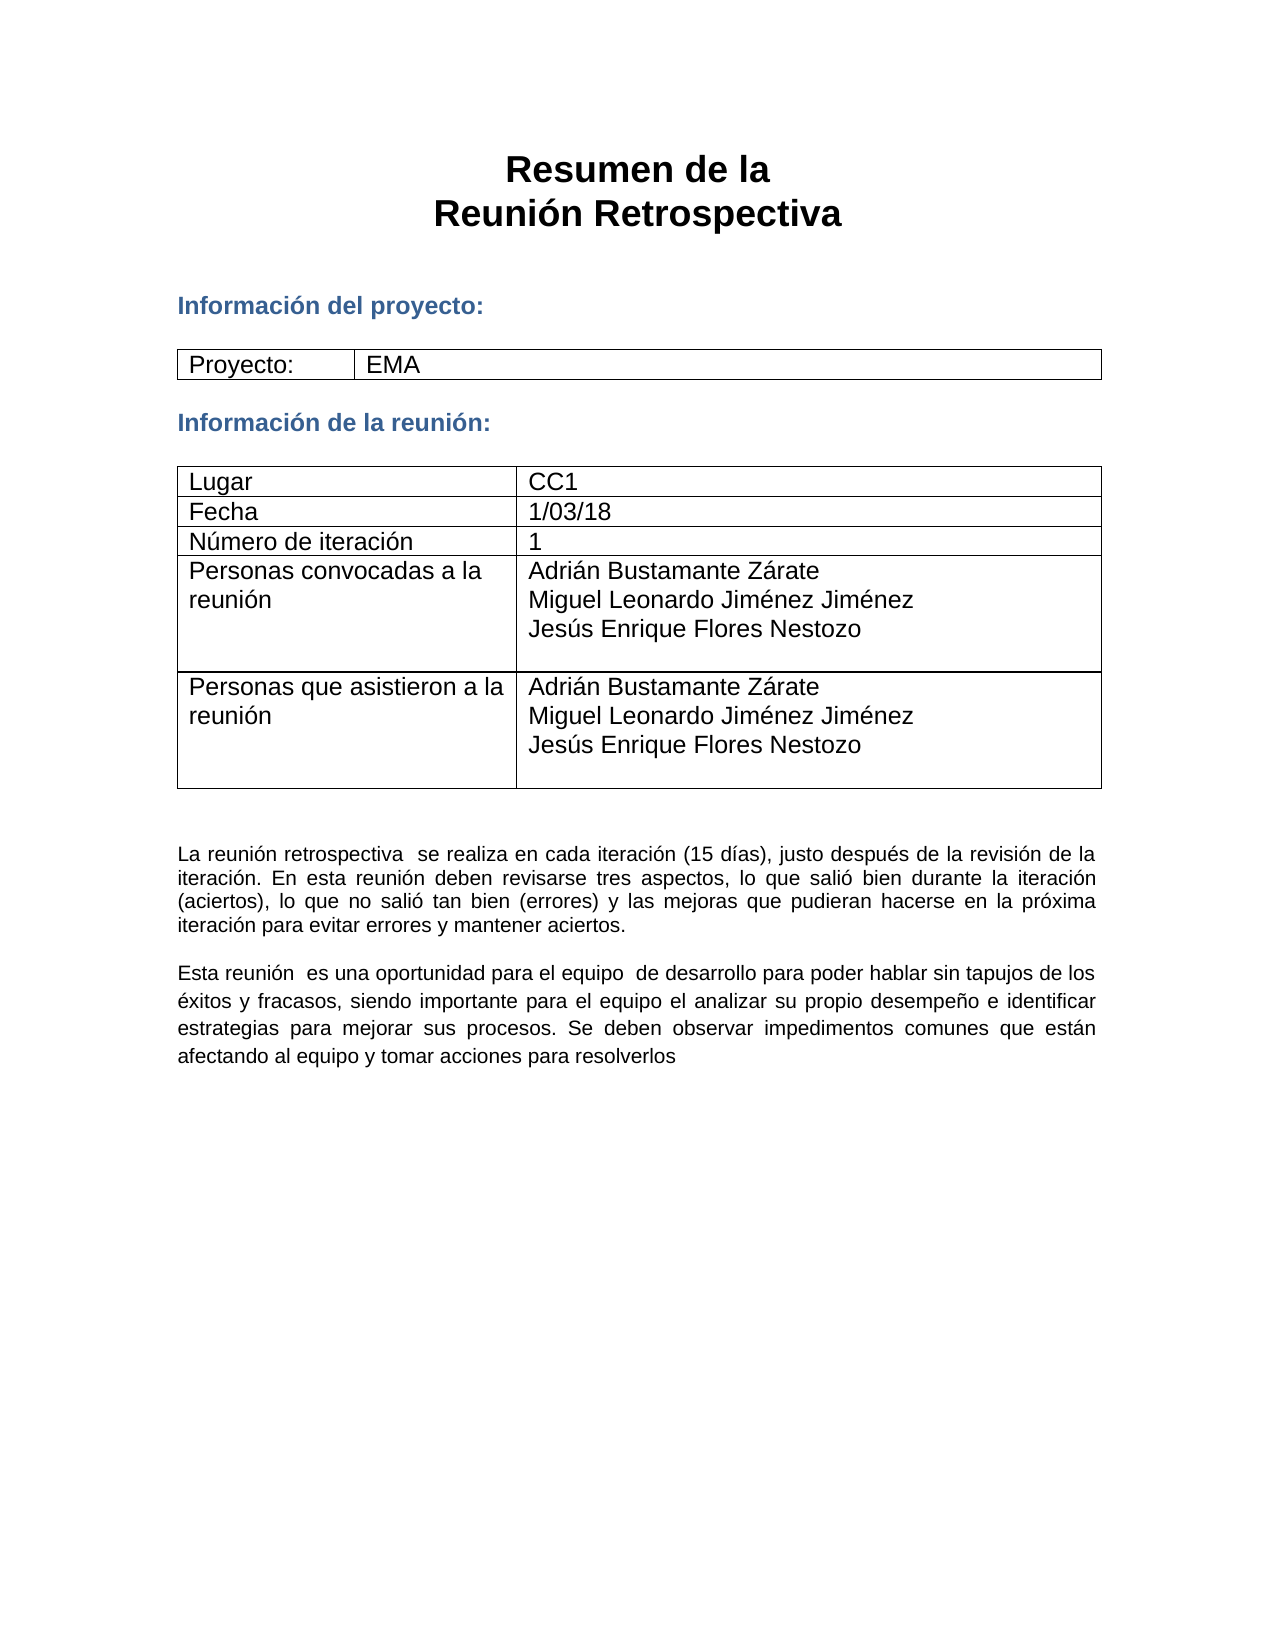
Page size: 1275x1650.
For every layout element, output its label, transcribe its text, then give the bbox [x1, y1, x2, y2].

table_cell Adrián Bustamante Zárate Miguel Leonardo Jiménez Jiménez Jesús Enrique Flores Nestozo [517, 556, 1101, 671]
table_cell Fecha [178, 497, 516, 526]
text Reunión Retrospectiva [177, 191, 1098, 234]
table_cell 1 [517, 527, 1101, 555]
table_cell 1/03/18 [517, 497, 1101, 526]
text Información de la reunión: [177, 408, 1098, 437]
text La reunión retrospectiva se realiza en cada iteración (15 días), justo después de la revisión de la iteración. En esta reunión deben revisarse tres aspectos, lo que salió bien durante la iteración (aciertos), lo que no salió tan bien (errores) y las mejoras que pudieran hacerse en la próxima iteración para evitar errores y mantener aciertos. [177, 841, 1098, 937]
text Resumen de la [177, 148, 1098, 191]
table_header EMA [355, 350, 1101, 379]
table_cell Personas que asistieron a la reunión [178, 673, 516, 787]
table_header Lugar [178, 467, 516, 496]
table_header Proyecto: [178, 350, 354, 379]
table_header CC1 [517, 467, 1101, 496]
text Esta reunión es una oportunidad para el equipo de desarrollo para poder hablar sin tapujos de los éxitos y fracasos, siendo importante para el equipo el analizar su propio desempeño e identificar estrategias para mejorar sus procesos. Se deben observar impedimentos comunes que están afectando al equipo y tomar acciones para resolverlos [177, 961, 1098, 1068]
table_cell Número de iteración [178, 527, 516, 555]
table_cell Personas convocadas a la reunión [178, 556, 516, 671]
text Información del proyecto: [177, 291, 1098, 320]
table_cell Adrián Bustamante Zárate Miguel Leonardo Jiménez Jiménez Jesús Enrique Flores Nestozo [517, 673, 1101, 787]
